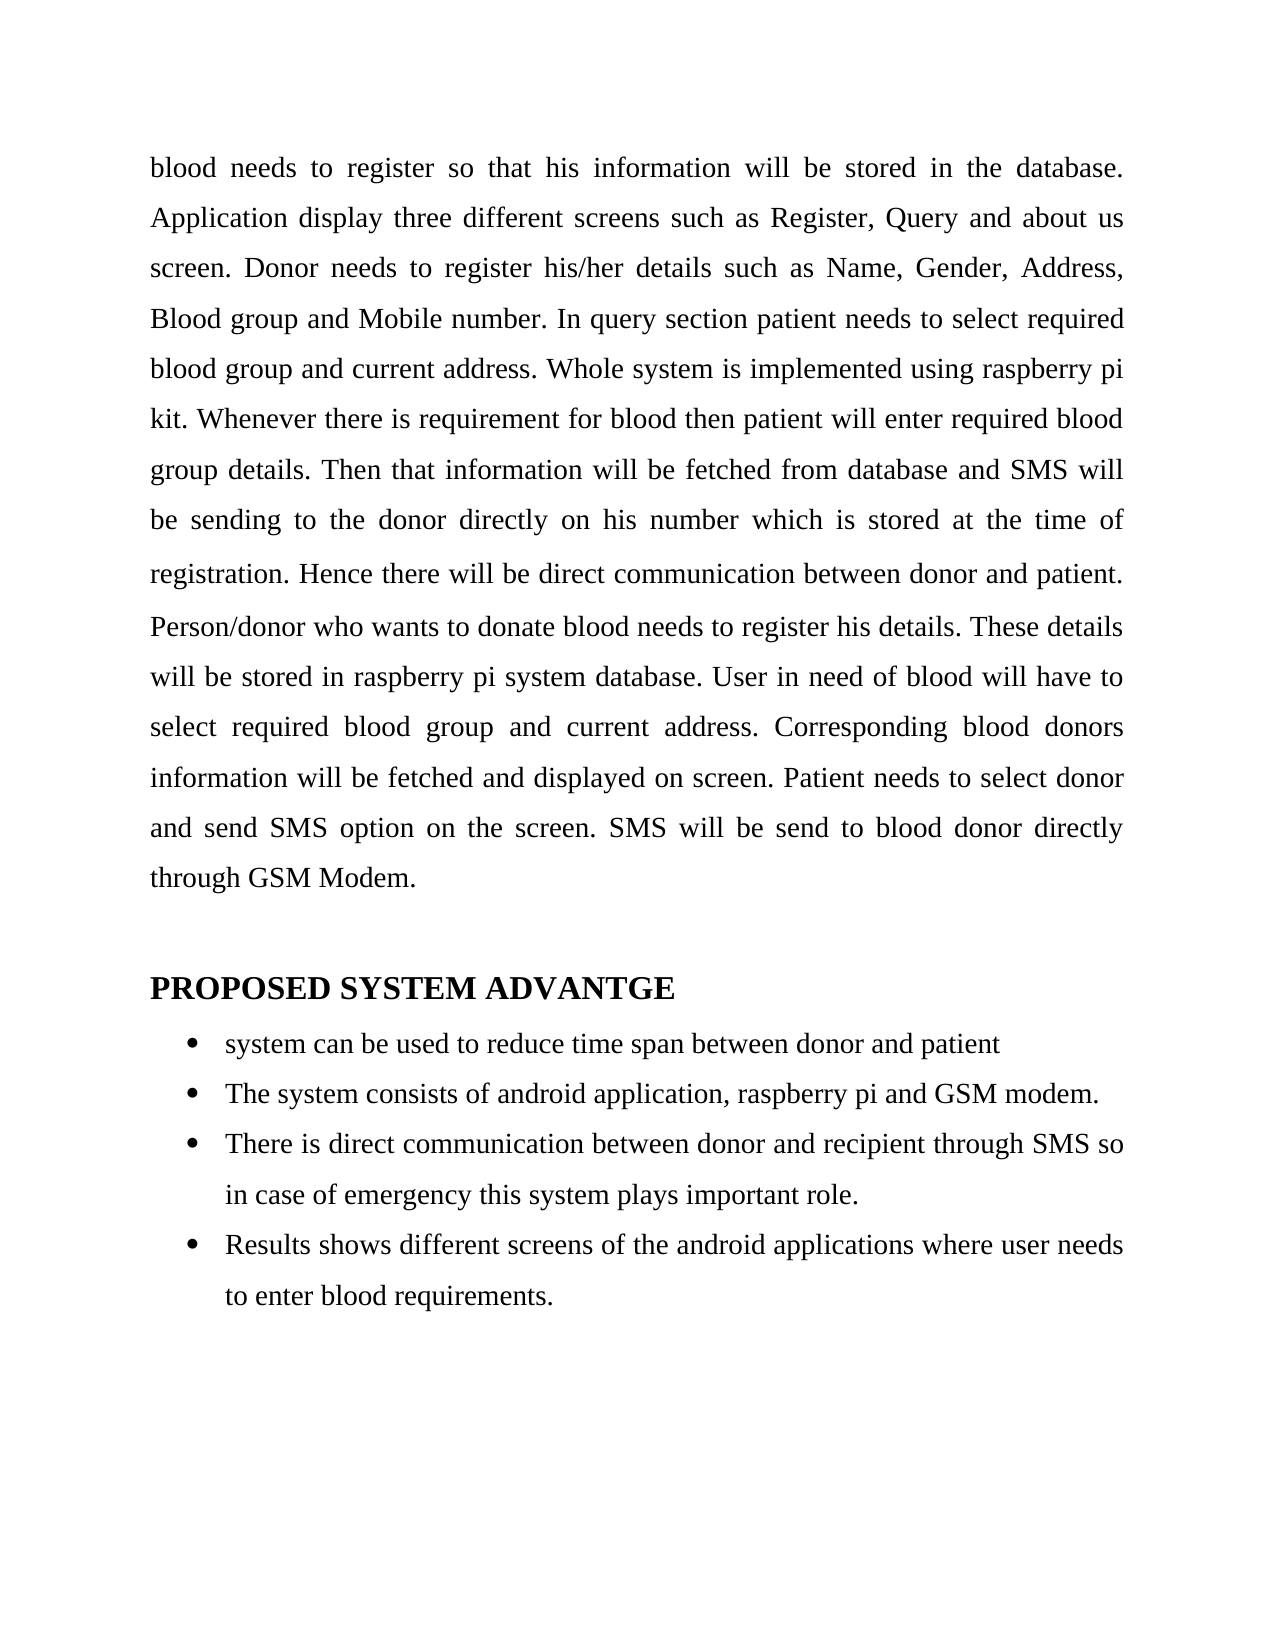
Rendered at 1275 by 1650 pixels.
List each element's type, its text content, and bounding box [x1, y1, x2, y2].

list system can be used to reduce time span between donor and patient [187, 1026, 1125, 1059]
list Results shows different screens of the android applications where user needs to enter blood requirements. [187, 1227, 1125, 1311]
list PROPOSED SYSTEM ADVANTGE [150, 968, 1125, 1007]
list There is direct communication between donor and recipient through SMS so in case of emergency this system plays important role. [187, 1127, 1125, 1211]
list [150, 150, 1125, 894]
list The system consists of android application, raspberry pi and GSM modem. [187, 1076, 1125, 1110]
